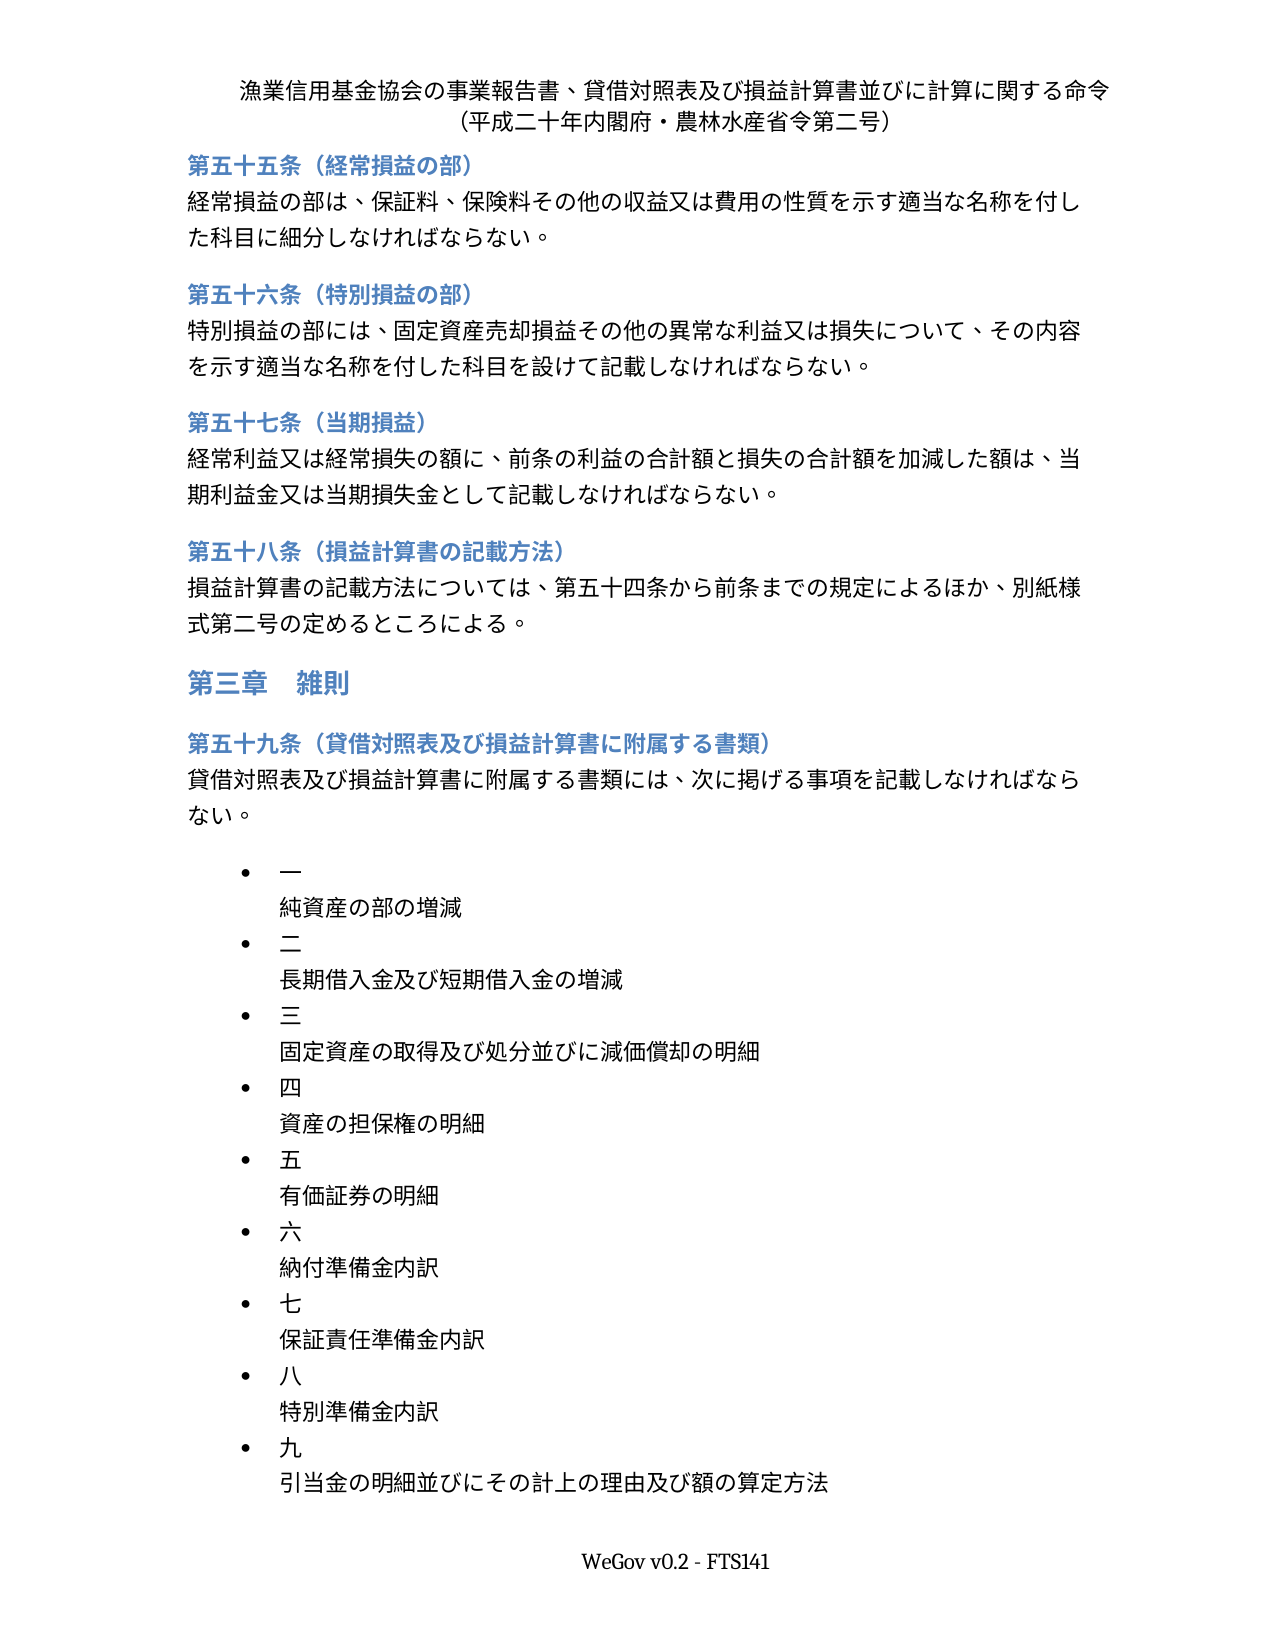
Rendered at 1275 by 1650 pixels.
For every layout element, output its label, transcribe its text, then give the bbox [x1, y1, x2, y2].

subtitle 第五十八条（損益計算書の記載方法） [187, 536, 1087, 567]
subtitle 第五十七条（当期損益） [187, 407, 1087, 438]
list 六 納付準備金内訳 [242, 1216, 1087, 1283]
list 一 純資産の部の増減 [242, 856, 1087, 924]
list 九 引当金の明細並びにその計上の理由及び額の算定方法 [242, 1431, 1087, 1499]
subtitle 第五十九条（貸借対照表及び損益計算書に附属する書類） [187, 728, 1087, 759]
list 四 資産の担保権の明細 [242, 1072, 1087, 1139]
text 特別損益の部には、固定資産売却損益その他の異常な利益又は損失について、その内容を示す適当な名称を付した科目を設けて記載しなければならない。 [187, 314, 1087, 382]
text 経常損益の部は、保証料、保険料その他の収益又は費用の性質を示す適当な名称を付した科目に細分しなければならない。 [187, 186, 1087, 253]
list 八 特別準備金内訳 [242, 1359, 1087, 1427]
text 経常利益又は経常損失の額に、前条の利益の合計額と損失の合計額を加減した額は、当期利益金又は当期損失金として記載しなければならない。 [187, 443, 1087, 510]
text 貸借対照表及び損益計算書に附属する書類には、次に掲げる事項を記載しなければならない。 [187, 764, 1087, 831]
subtitle 第三章 雑則 [187, 664, 1087, 701]
list 七 保証責任準備金内訳 [242, 1288, 1087, 1355]
list 五 有価証券の明細 [242, 1144, 1087, 1211]
list 二 長期借入金及び短期借入金の増減 [242, 928, 1087, 996]
subtitle 第五十六条（特別損益の部） [187, 279, 1087, 310]
subtitle 第五十五条（経常損益の部） [187, 150, 1087, 181]
list 三 固定資産の取得及び処分並びに減価償却の明細 [242, 1000, 1087, 1067]
text 損益計算書の記載方法については、第五十四条から前条までの規定によるほか、別紙様式第二号の定めるところによる。 [187, 572, 1087, 639]
